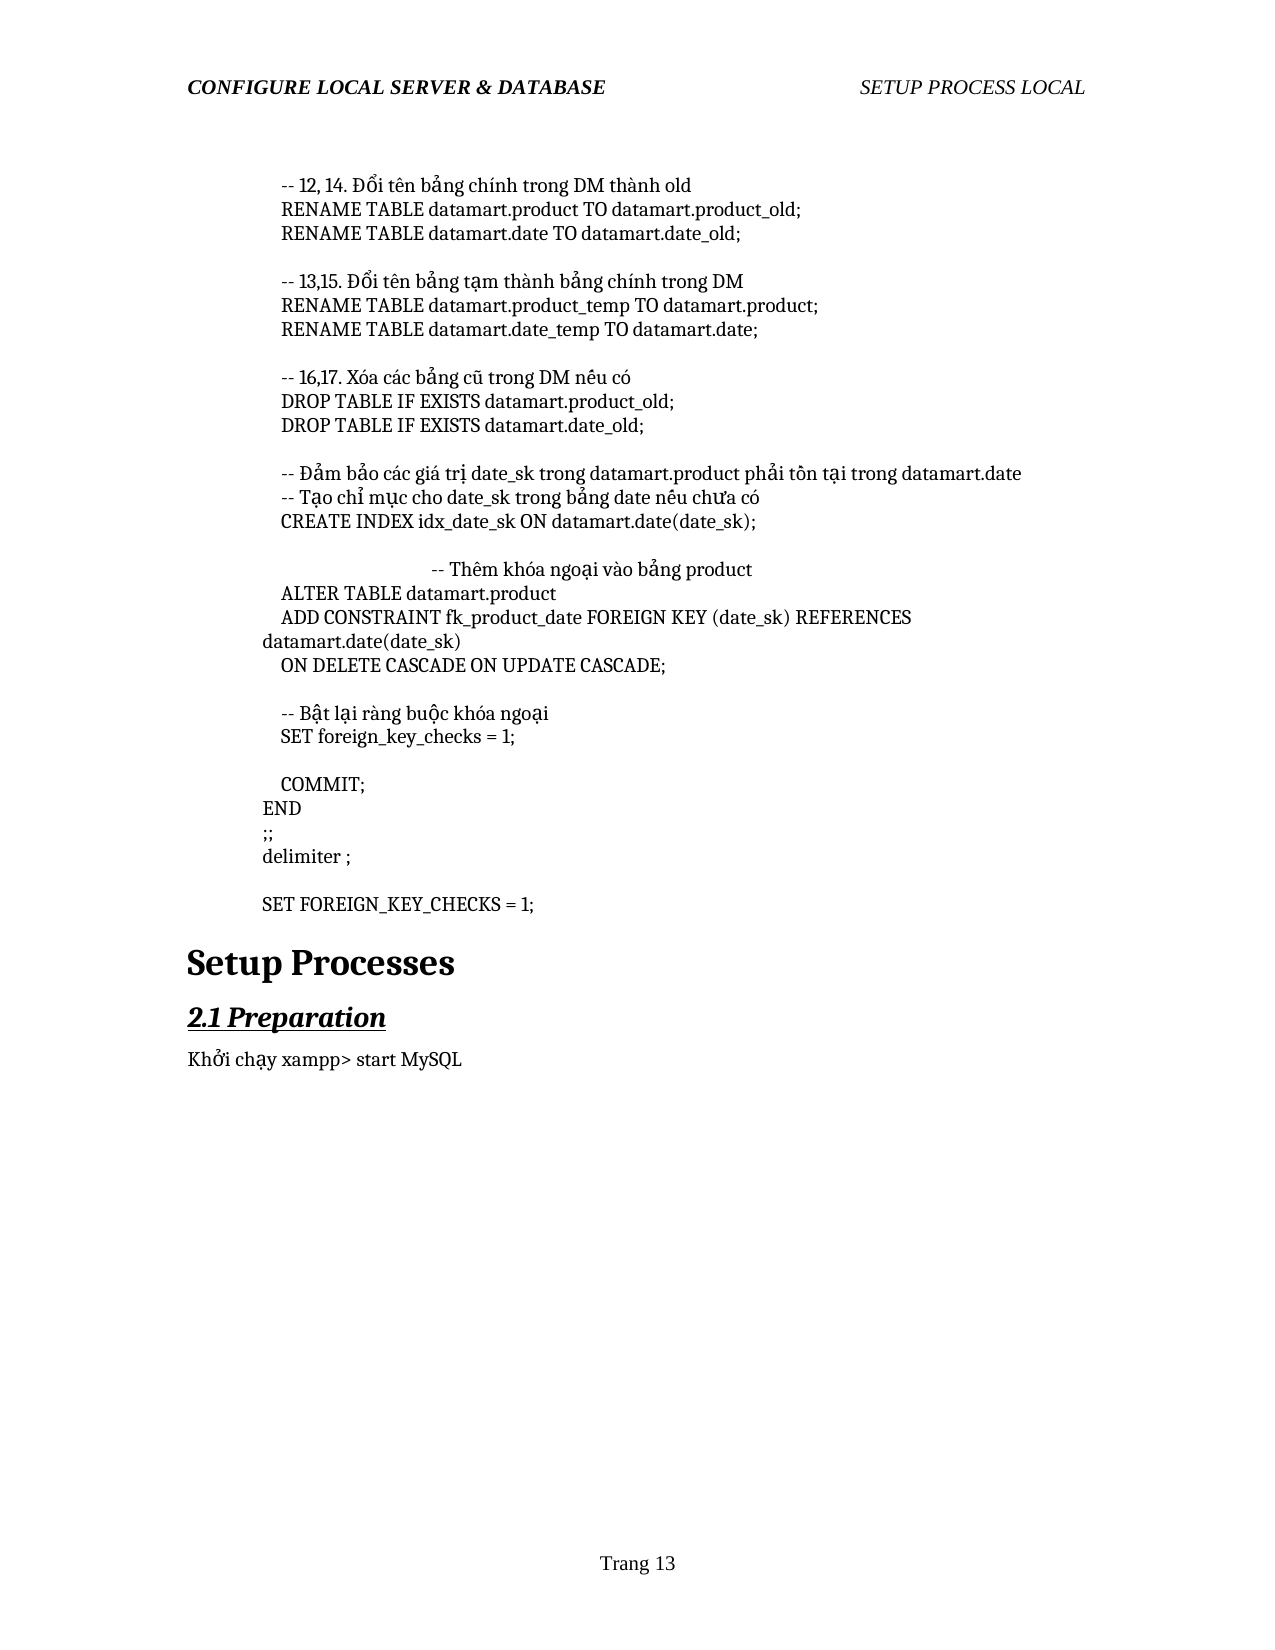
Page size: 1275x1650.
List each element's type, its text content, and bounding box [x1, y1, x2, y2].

list delimiter ; [262, 845, 1087, 869]
list DROP TABLE IF EXISTS datamart.product_old; [262, 389, 1087, 413]
list END [262, 797, 1087, 821]
list -- 12, 14. Đổi tên bảng chính trong DM thành old [262, 174, 1087, 198]
list SET foreign_key_checks = 1; [262, 725, 1087, 749]
list RENAME TABLE datamart.product TO datamart.product_old; [262, 198, 1087, 222]
list DROP TABLE IF EXISTS datamart.date_old; [262, 413, 1087, 437]
list RENAME TABLE datamart.date_temp TO datamart.date; [262, 318, 1087, 342]
list RENAME TABLE datamart.product_temp TO datamart.product; [262, 294, 1087, 318]
list ON DELETE CASCADE ON UPDATE CASCADE; [262, 653, 1087, 677]
list COMMIT; [262, 773, 1087, 797]
list ADD CONSTRAINT fk_product_date FOREIGN KEY (date_sk) REFERENCES datamart.date(date_sk) [262, 605, 1087, 653]
list RENAME TABLE datamart.date TO datamart.date_old; [262, 222, 1087, 246]
list -- 16,17. Xóa các bảng cũ trong DM nếu có [262, 366, 1087, 389]
text Khởi chạy xampp> start MySQL [187, 1048, 1087, 1072]
list -- Đảm bảo các giá trị date_sk trong datamart.product phải tồn tại trong datamart.date [262, 461, 1087, 485]
list -- Thêm khóa ngoại vào bảng product [262, 557, 1087, 581]
list ALTER TABLE datamart.product [262, 581, 1087, 605]
list -- Tạo chỉ mục cho date_sk trong bảng date nếu chưa có [262, 485, 1087, 509]
list -- Bật lại ràng buộc khóa ngoại [262, 701, 1087, 725]
subtitle 2.1 Preparation [187, 1002, 1087, 1035]
list SET FOREIGN_KEY_CHECKS = 1; [262, 893, 1087, 917]
subtitle Setup Processes [187, 942, 1087, 985]
list -- 13,15. Đổi tên bảng tạm thành bảng chính trong DM [262, 270, 1087, 294]
list CREATE INDEX idx_date_sk ON datamart.date(date_sk); [262, 509, 1087, 533]
list ;; [262, 821, 1087, 845]
